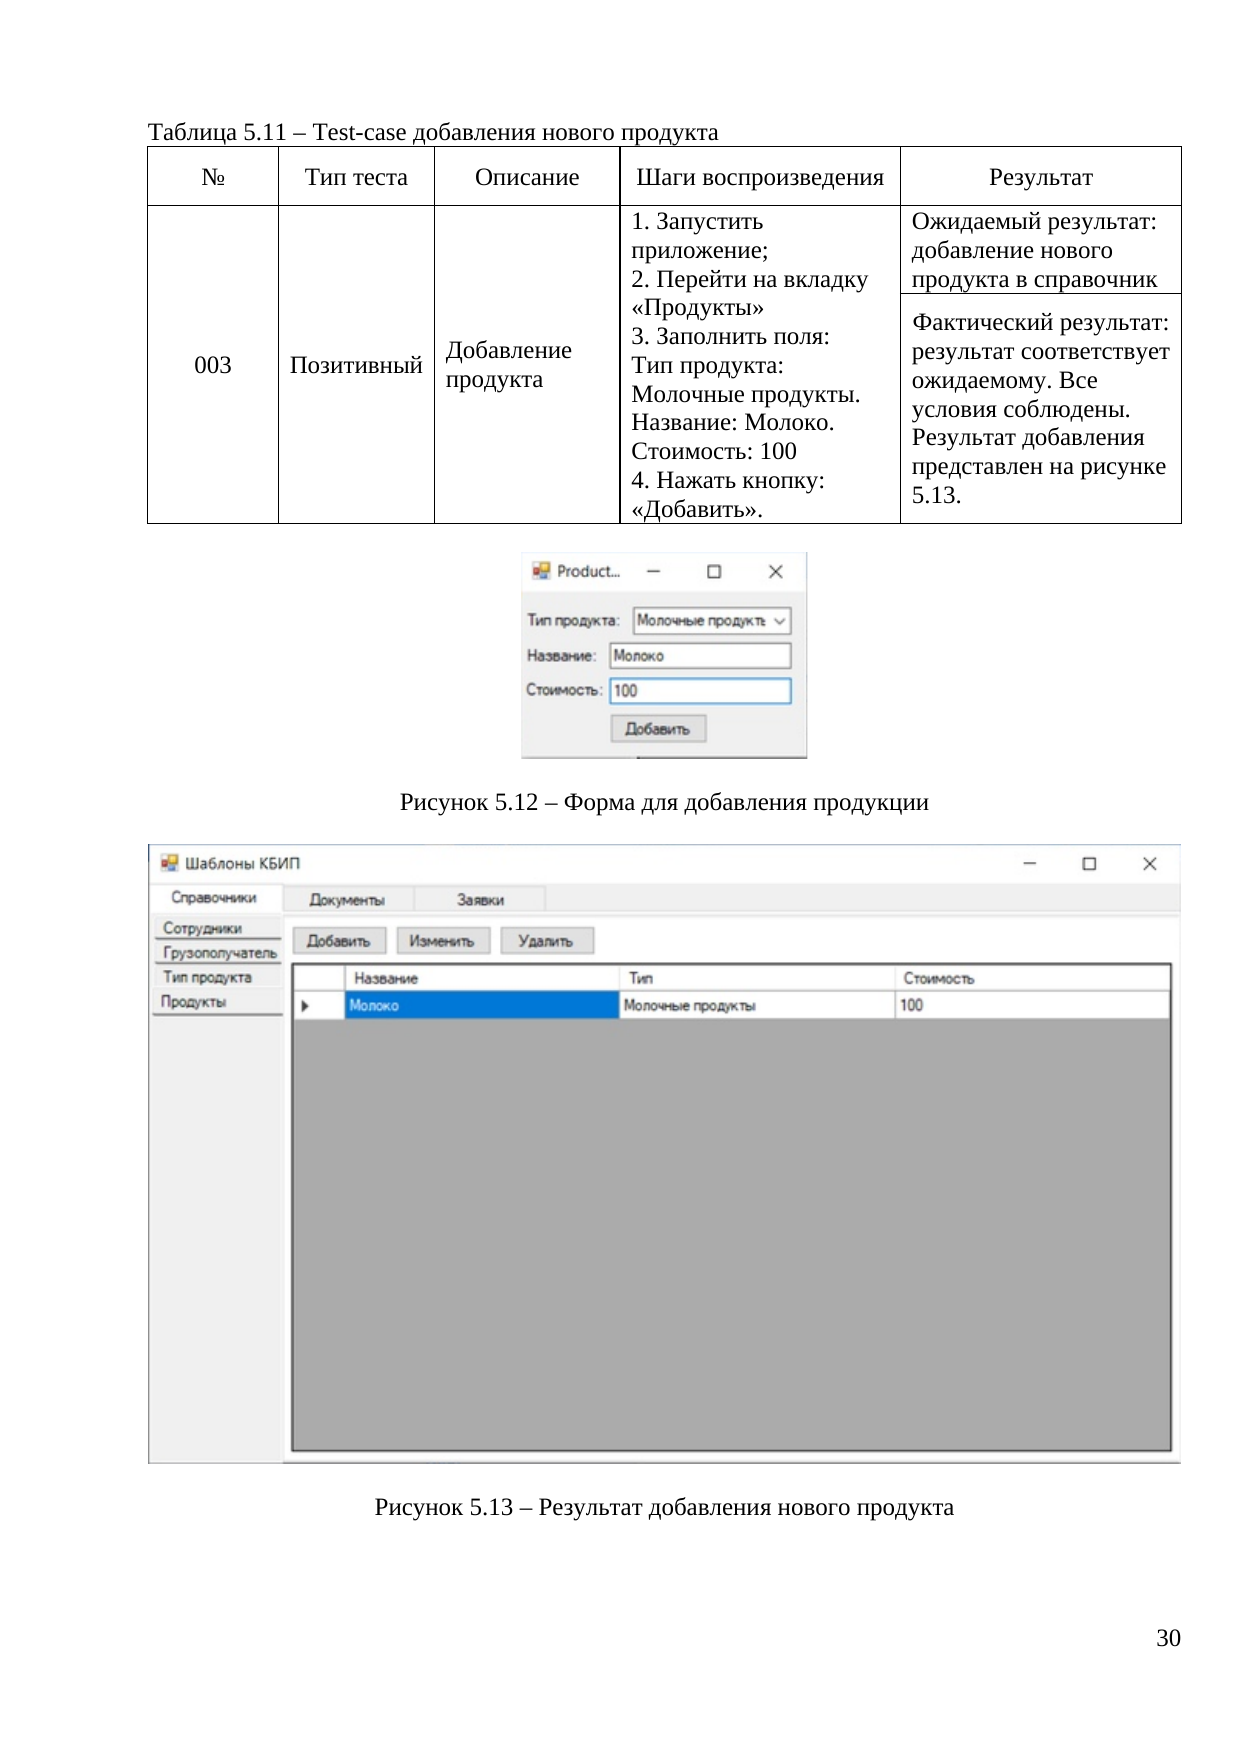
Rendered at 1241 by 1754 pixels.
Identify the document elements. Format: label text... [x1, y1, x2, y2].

table_header № [148, 147, 278, 205]
table_header Описание [435, 147, 619, 205]
text Таблица 5.11 – Test-case добавления нового продукта [148, 117, 1181, 146]
text Рисунок 5.13 – Результат добавления нового продукта [148, 1492, 1181, 1521]
table_header Шаги воспроизведения [621, 147, 900, 205]
table_cell Позитивный [279, 206, 434, 522]
picture [521, 552, 808, 759]
table_cell 1. Запустить приложение; 2. Перейти на вкладку «Продукты» 3. Заполнить поля: Тип продукта: Молочные продукты. Название: Молоко. Стоимость: 100 4. Нажать кнопку: «Добавить». [621, 206, 900, 522]
text Рисунок 5.12 – Форма для добавления продукции [148, 787, 1181, 816]
table_header Результат [901, 147, 1181, 205]
table_cell 003 [148, 206, 278, 522]
table_cell Ожидаемый результат: добавление нового продукта в справочник [901, 206, 1181, 292]
table_cell Добавление продукта [435, 206, 619, 522]
table_cell Фактический результат: результат соответствует ожидаемому. Все условия соблюдены. Результат добавления представлен на рисунке 5.13. [901, 294, 1181, 522]
picture [148, 844, 1181, 1464]
table_header Тип теста [279, 147, 434, 205]
